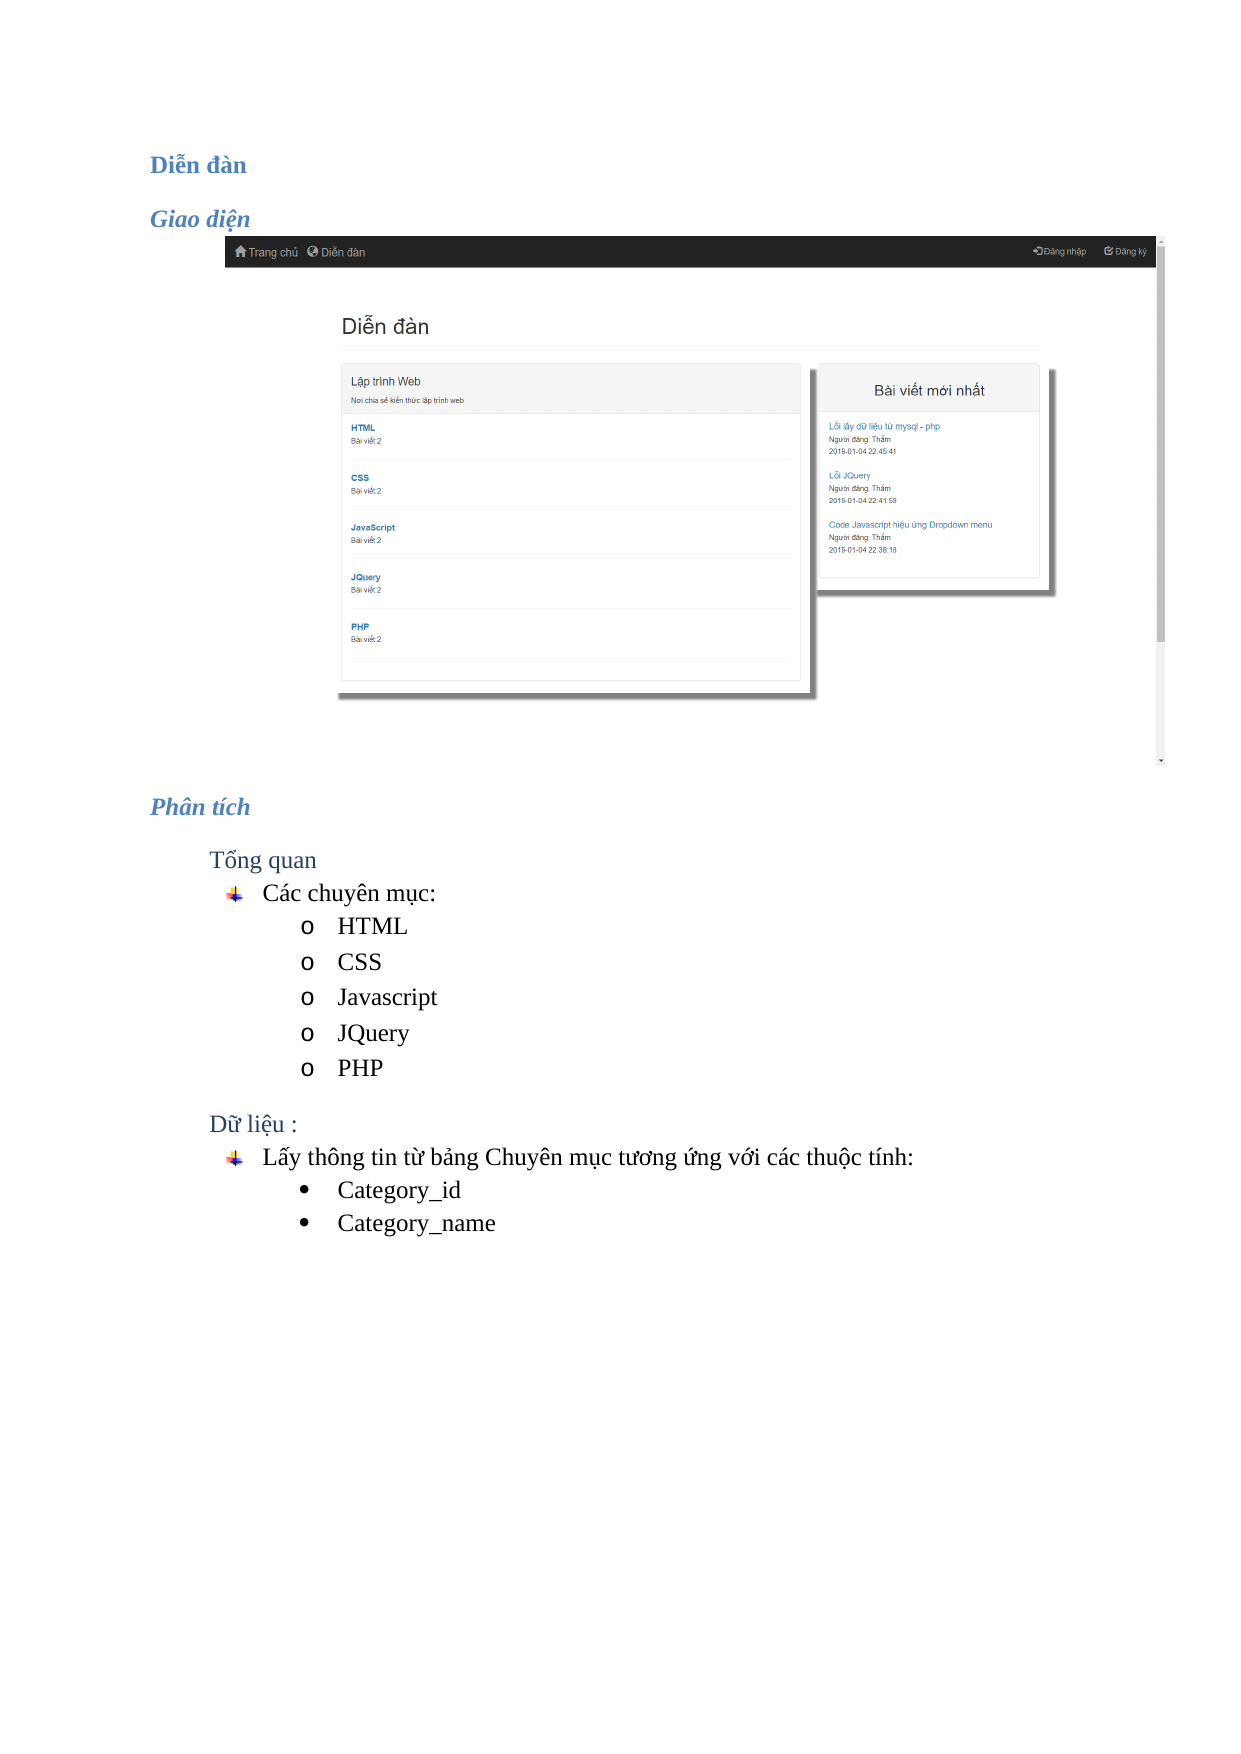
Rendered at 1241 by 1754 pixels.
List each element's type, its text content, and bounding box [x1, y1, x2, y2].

list Giao diện [150, 204, 1090, 233]
list HTML [300, 911, 1090, 942]
list JQuery [300, 1018, 1090, 1048]
list Tổng quan [209, 845, 1090, 874]
list Dữ liệu : [209, 1109, 1090, 1138]
list Các chuyên mục: [225, 878, 1090, 907]
picture [225, 236, 1166, 766]
list Category_name [300, 1208, 1090, 1237]
list Category_id [300, 1175, 1090, 1204]
list CSS [300, 947, 1090, 978]
list Lấy thông tin từ bảng Chuyên mục tương ứng với các thuộc tính: [225, 1142, 1090, 1171]
list PHP [300, 1053, 1090, 1084]
list Diễn đàn [150, 150, 1090, 179]
list Phân tích [150, 792, 1090, 820]
picture [226, 1149, 243, 1166]
picture [226, 885, 243, 902]
list Javascript [300, 982, 1090, 1013]
